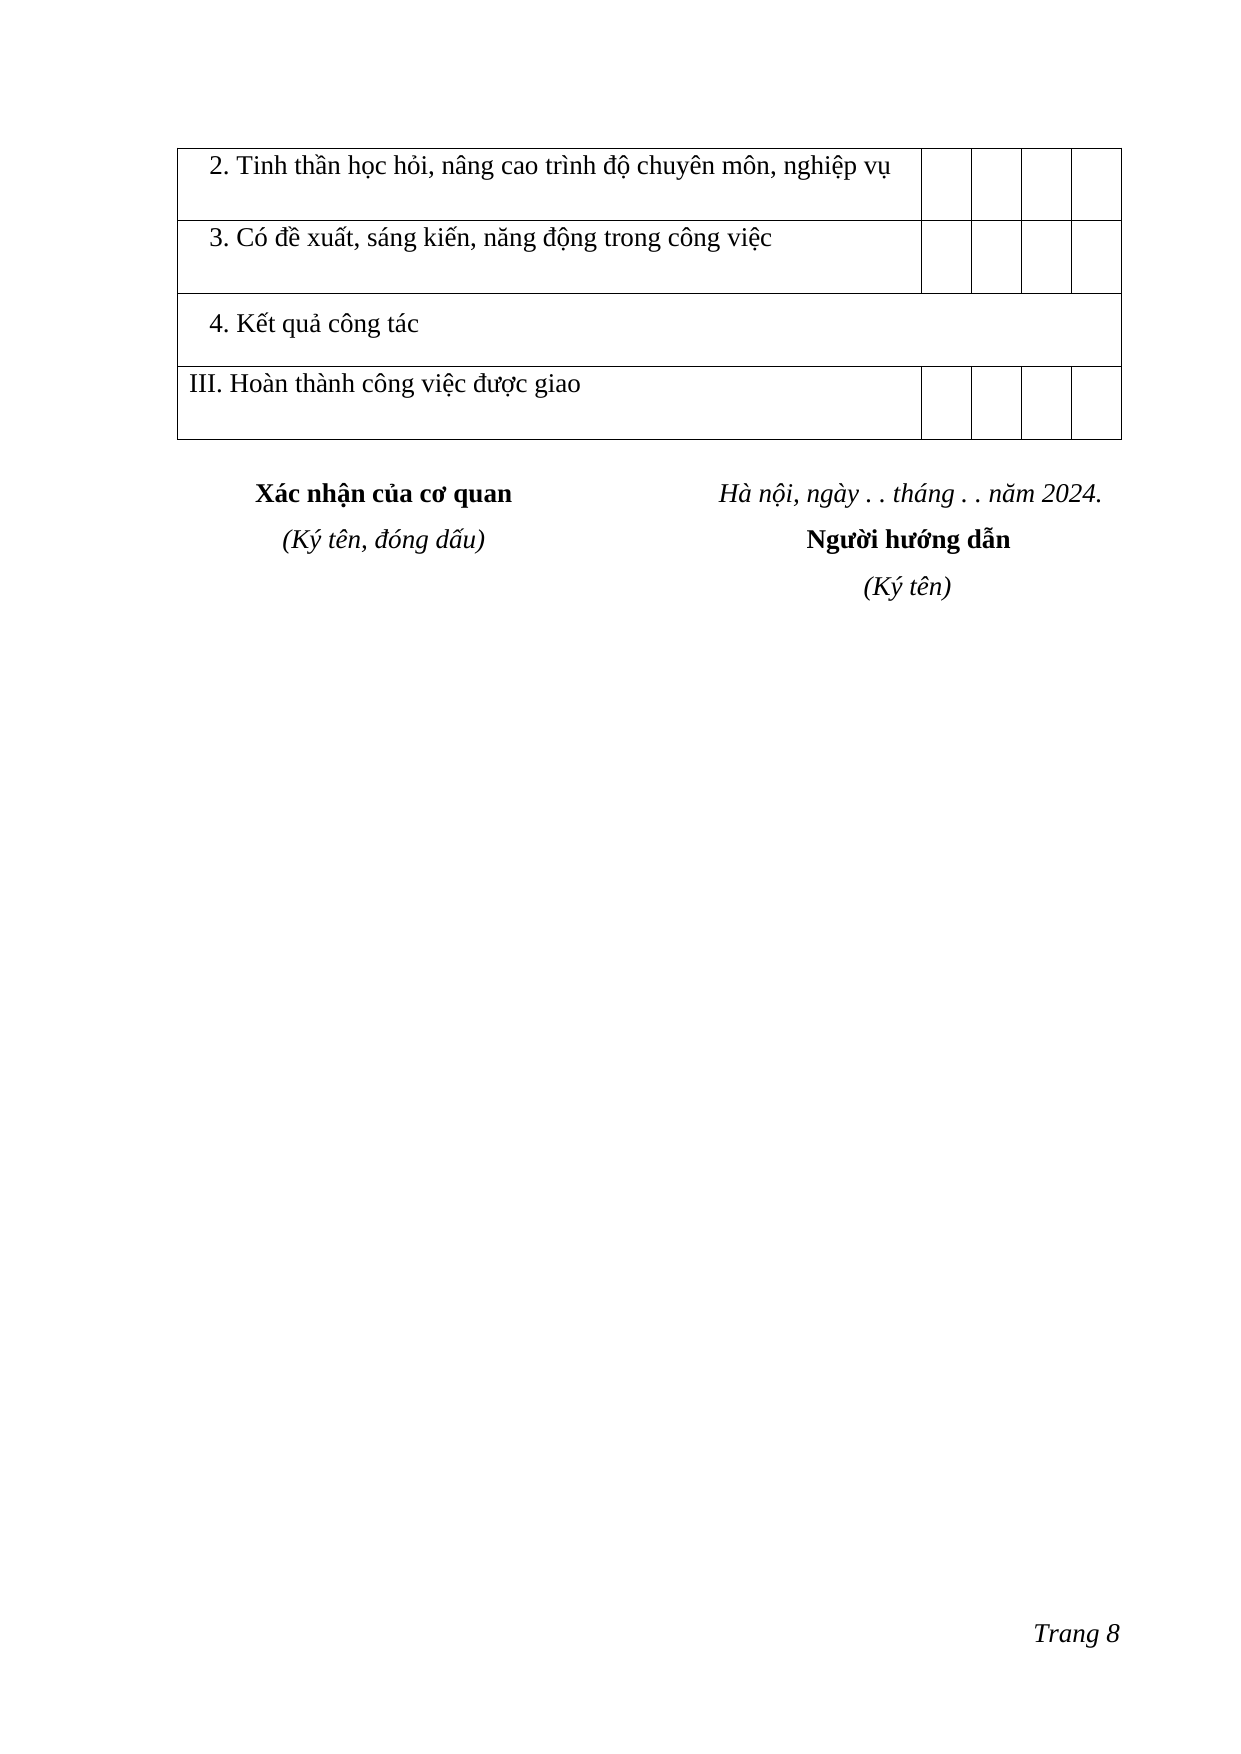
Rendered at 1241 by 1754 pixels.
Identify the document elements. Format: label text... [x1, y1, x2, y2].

table_cell 3. Có đề xuất, sáng kiến, năng động trong công việc [178, 221, 921, 293]
table_cell [1072, 221, 1121, 293]
table_cell [1022, 221, 1071, 293]
table_cell III. Hoàn thành công việc được giao [178, 367, 921, 438]
table_cell [972, 149, 1021, 220]
table_cell [1072, 367, 1121, 438]
table_cell [1072, 149, 1121, 220]
text (Ký tên) [177, 570, 1122, 601]
table_cell 4. Kết quả công tác [178, 294, 1121, 366]
table_cell [1022, 367, 1071, 438]
text (Ký tên, đóng dấu) Người hướng dẫn [177, 524, 1122, 555]
table_cell [922, 149, 971, 220]
table_cell [922, 221, 971, 293]
table_cell 2. Tinh thần học hỏi, nâng cao trình độ chuyên môn, nghiệp vụ [178, 149, 921, 220]
text Xác nhận của cơ quan Hà nội, ngày . . tháng . . năm 2024. [177, 477, 1122, 508]
table_cell [922, 367, 971, 438]
table_cell [1022, 149, 1071, 220]
table_cell [972, 367, 1021, 438]
table_cell [972, 221, 1021, 293]
